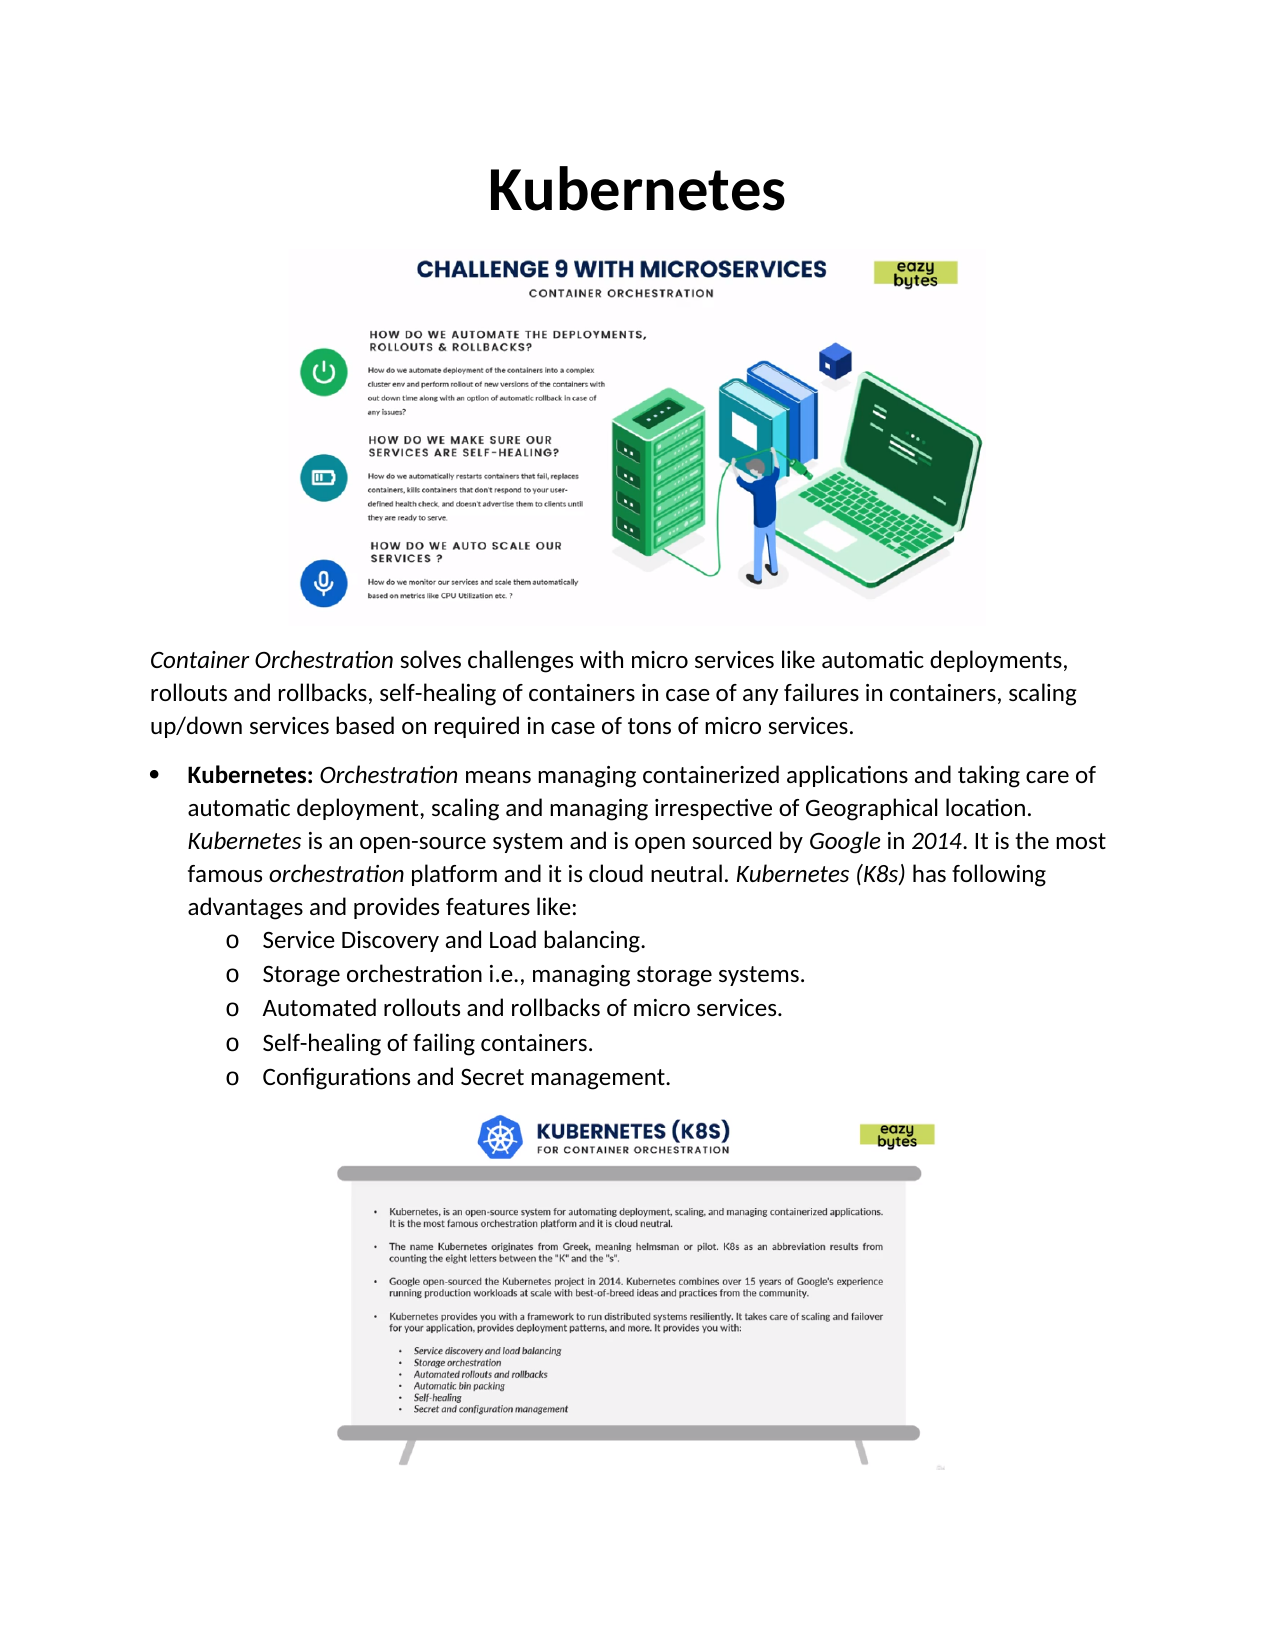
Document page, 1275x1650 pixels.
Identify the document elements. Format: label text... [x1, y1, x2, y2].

list Kubernetes: Orchestration means managing containerized applications and taking care of automatic deployment, scaling and managing irrespective of Geographical location. Kubernetes is an open-source system and is open sourced by Google in 2014. It is the most famous orchestration platform and it is cloud neutral. Kubernetes (K8s) has following advantages and provides features like: [150, 759, 1125, 922]
picture [288, 249, 987, 626]
picture [330, 1112, 945, 1470]
list Configurations and Secret management. [225, 1061, 1125, 1093]
list Storage orchestration i.e., managing storage systems. [225, 958, 1125, 990]
list Self-healing of failing containers. [225, 1027, 1125, 1058]
list Service Discovery and Load balancing. [225, 924, 1125, 956]
text Container Orchestration solves challenges with micro services like automatic deployments, rollouts and rollbacks, self-healing of containers in case of any failures in containers, scaling up/down services based on required in case of tons of micro services. [150, 644, 1125, 740]
text Kubernetes [150, 150, 1125, 226]
list Automated rollouts and rollbacks of micro services. [225, 992, 1125, 1024]
